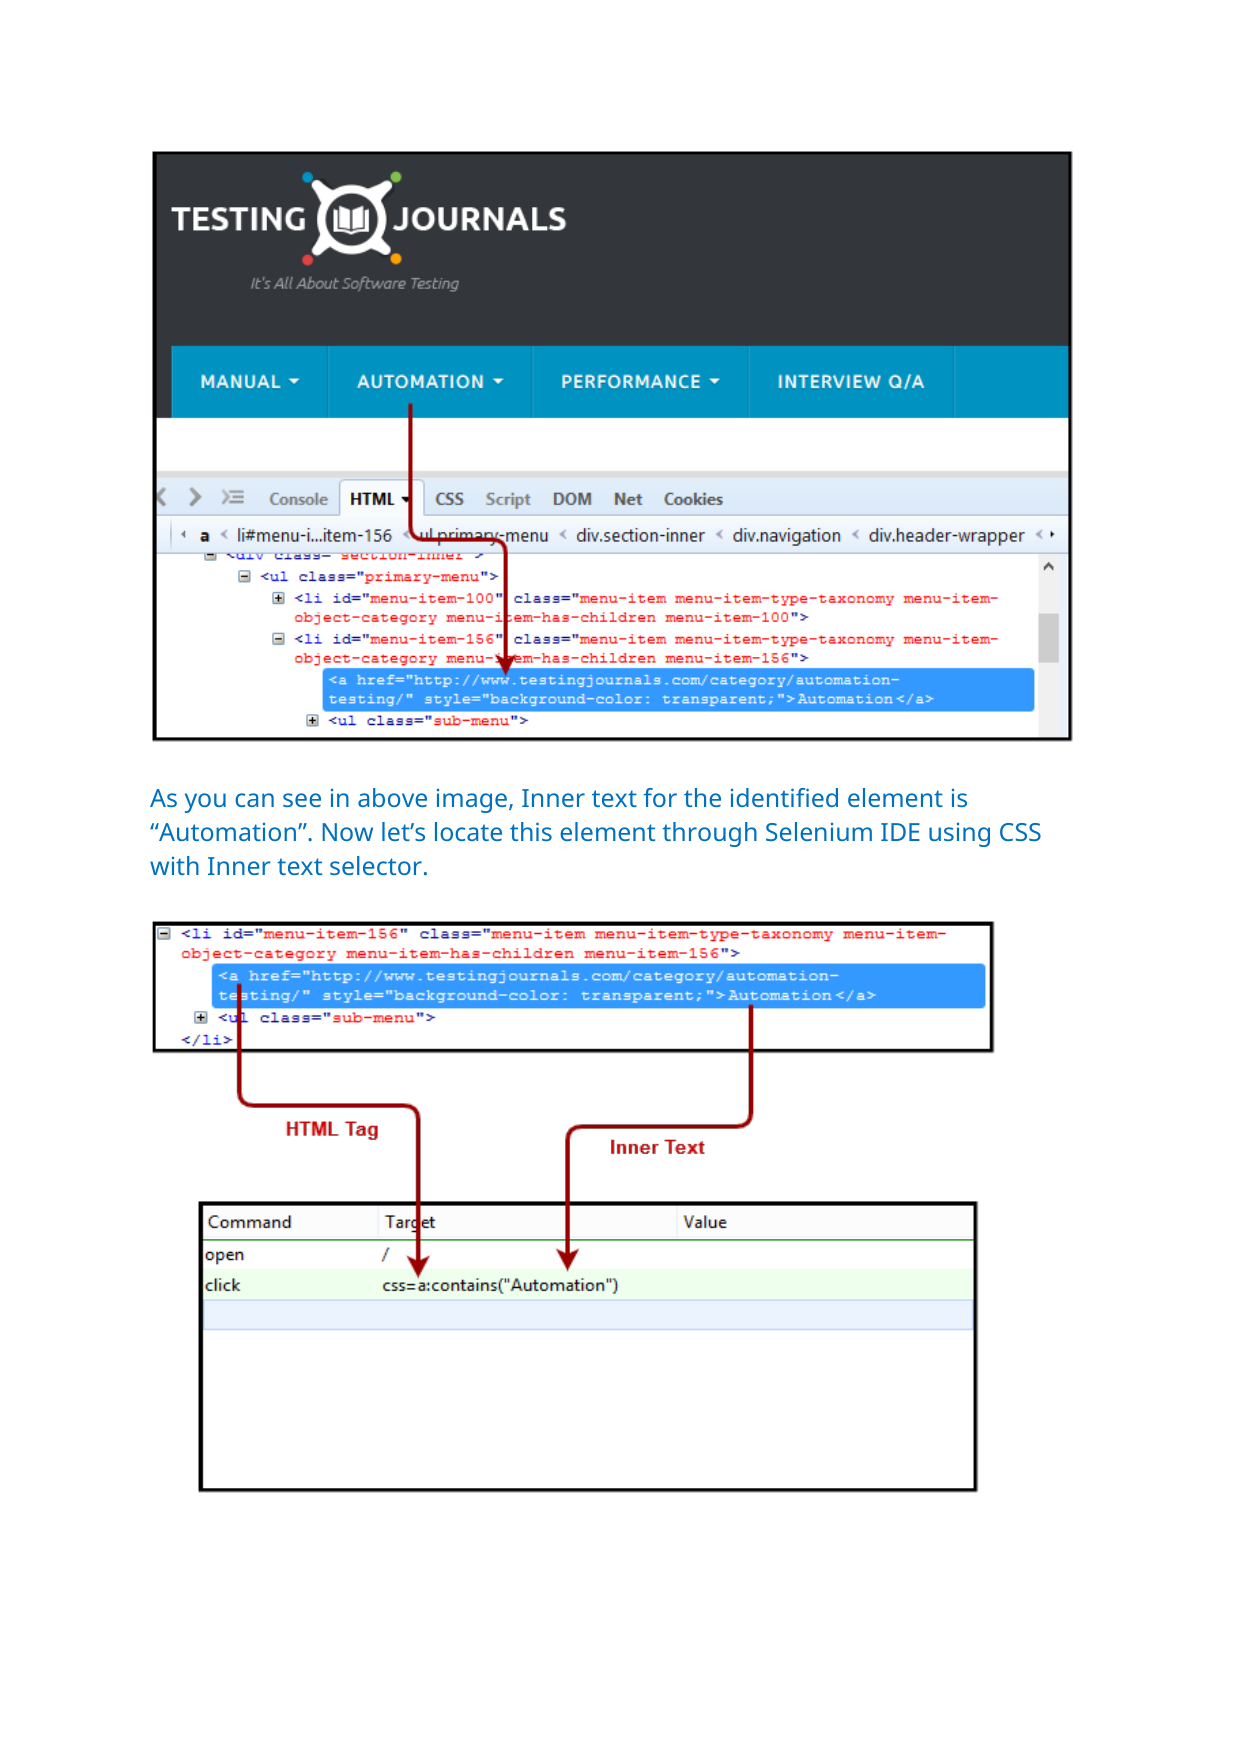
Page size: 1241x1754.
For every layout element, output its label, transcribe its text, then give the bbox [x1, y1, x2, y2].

picture [150, 920, 996, 1494]
picture [150, 150, 1074, 743]
text As you can see in above image, Inner text for the identified element is “Automation”. Now let’s locate this element through Selenium IDE using CSS with Inner text selector. [150, 780, 1090, 882]
